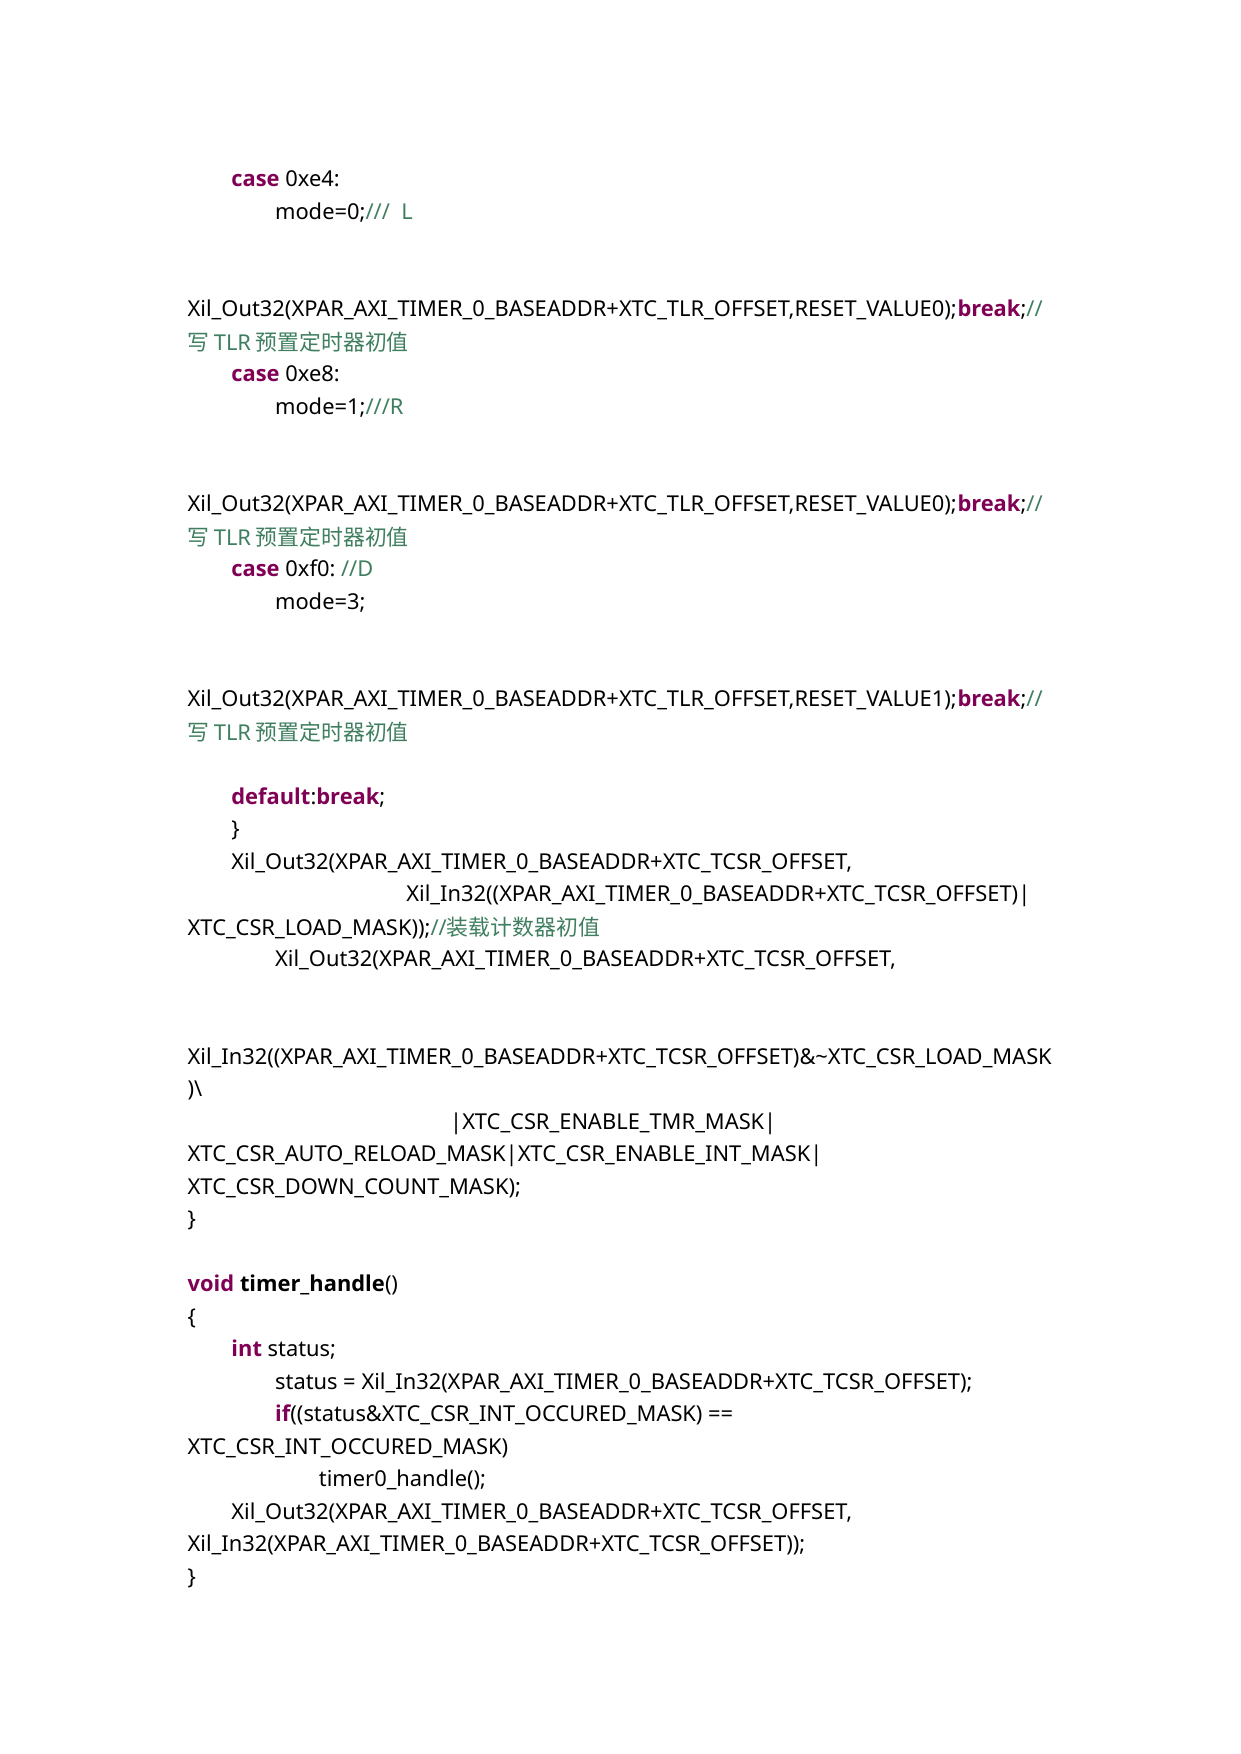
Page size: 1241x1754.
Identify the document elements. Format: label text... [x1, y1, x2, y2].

text if((status&XTC_CSR_INT_OCCURED_MASK) == XTC_CSR_INT_OCCURED_MASK) [187, 1397, 1053, 1462]
text void timer_handle() [187, 1267, 1053, 1299]
text Xil_In32((XPAR_AXI_TIMER_0_BASEADDR+XTC_TCSR_OFFSET)&~XTC_CSR_LOAD_MASK)\ [187, 974, 1053, 1104]
text default:break; [187, 779, 1053, 812]
text |XTC_CSR_ENABLE_TMR_MASK|XTC_CSR_AUTO_RELOAD_MASK|XTC_CSR_ENABLE_INT_MASK|XTC_CSR_DOWN_COUNT_MASK); [187, 1104, 1053, 1202]
text { [187, 1299, 1053, 1332]
text case 0xe8: [187, 357, 1053, 389]
text Xil_Out32(XPAR_AXI_TIMER_0_BASEADDR+XTC_TCSR_OFFSET, [187, 942, 1053, 974]
text Xil_Out32(XPAR_AXI_TIMER_0_BASEADDR+XTC_TCSR_OFFSET, Xil_In32(XPAR_AXI_TIMER_0_BASEADDR+XTC_TCSR_OFFSET)); [187, 1494, 1053, 1559]
text case 0xf0: //D [187, 552, 1053, 584]
text Xil_Out32(XPAR_AXI_TIMER_0_BASEADDR+XTC_TLR_OFFSET,RESET_VALUE1);break;//写TLR预置定时器初值 [187, 617, 1053, 747]
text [187, 422, 1053, 552]
text mode=0;/// L [187, 194, 1053, 227]
text } [187, 1202, 1053, 1234]
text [187, 227, 1053, 357]
text Xil_Out32(XPAR_AXI_TIMER_0_BASEADDR+XTC_TCSR_OFFSET, [187, 844, 1053, 877]
text } [187, 1559, 1053, 1592]
text case 0xe4: [187, 162, 1053, 194]
text timer0_handle(); [187, 1462, 1053, 1494]
text status = Xil_In32(XPAR_AXI_TIMER_0_BASEADDR+XTC_TCSR_OFFSET); [187, 1364, 1053, 1397]
text Xil_In32((XPAR_AXI_TIMER_0_BASEADDR+XTC_TCSR_OFFSET)|XTC_CSR_LOAD_MASK));//装载计数器初值 [187, 877, 1053, 942]
text int status; [187, 1332, 1053, 1364]
text } [187, 812, 1053, 844]
text mode=3; [187, 584, 1053, 617]
text mode=1;///R [187, 389, 1053, 422]
